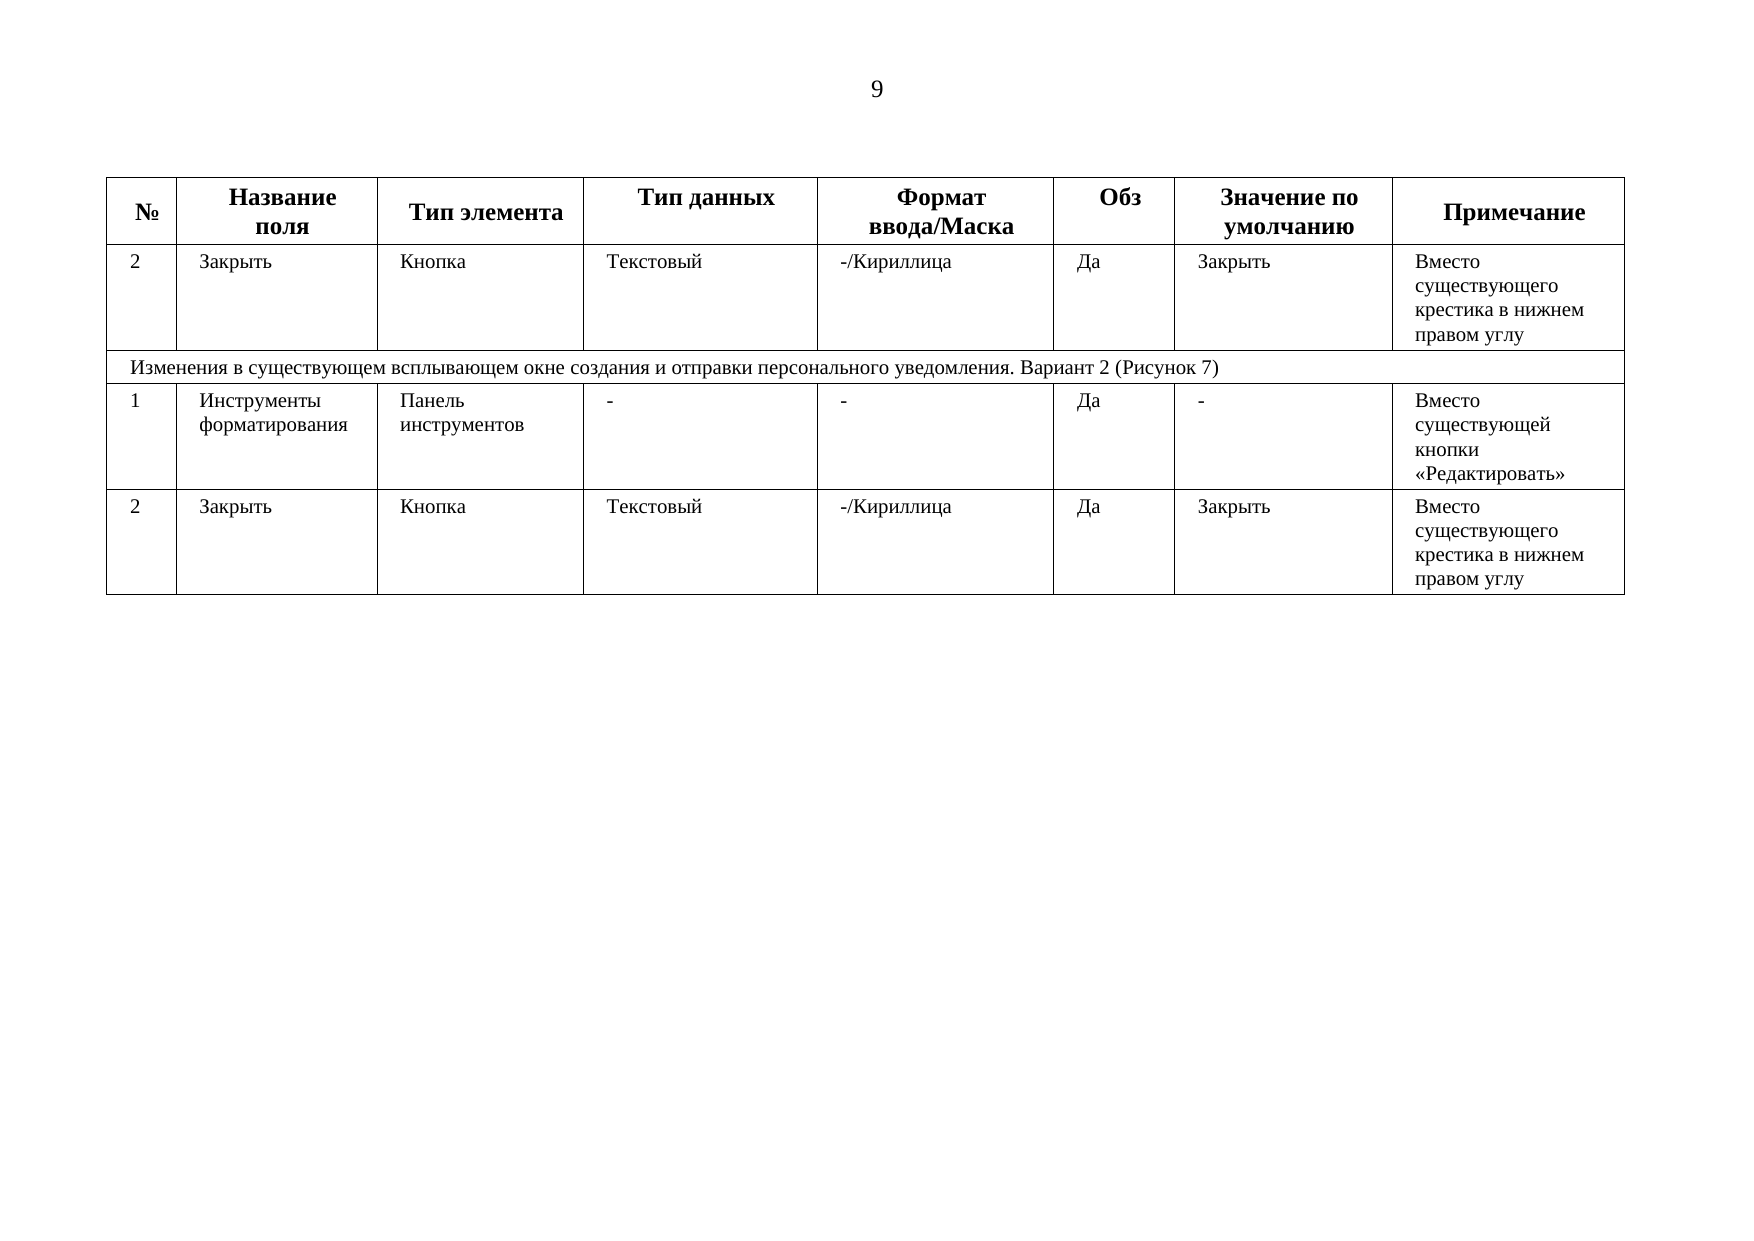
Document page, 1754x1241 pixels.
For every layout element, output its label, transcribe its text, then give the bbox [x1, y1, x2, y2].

table_cell Вместо существующей кнопки «Редактировать» [1393, 384, 1624, 489]
table_header Обз [1054, 178, 1174, 244]
table_cell 1 [107, 384, 176, 489]
table_cell Текстовый [584, 245, 817, 350]
table_cell Да [1054, 384, 1174, 489]
table_header Название поля [177, 178, 377, 244]
table_header Примечание [1393, 178, 1624, 244]
table_cell - [1175, 384, 1392, 489]
table_cell -/Кириллица [818, 245, 1053, 350]
table_cell 2 [107, 245, 176, 350]
table_cell Закрыть [1175, 490, 1392, 594]
table_header Формат ввода/Маска [818, 178, 1053, 244]
table_cell Кнопка [378, 245, 583, 350]
table_cell - [584, 384, 817, 489]
table_cell Текстовый [584, 490, 817, 594]
table_cell Вместо существующего крестика в нижнем правом углу [1393, 490, 1624, 594]
table_cell Да [1054, 490, 1174, 594]
table_cell Закрыть [1175, 245, 1392, 350]
table_header Тип данных [584, 178, 817, 244]
table_cell - [818, 384, 1053, 489]
table_cell 2 [107, 490, 176, 594]
table_header Значение по умолчанию [1175, 178, 1392, 244]
table_cell Кнопка [378, 490, 583, 594]
table_cell Вместо существующего крестика в нижнем правом углу [1393, 245, 1624, 350]
table_header № [107, 178, 176, 244]
table_cell Панель инструментов [378, 384, 583, 489]
table_cell Изменения в существующем всплывающем окне создания и отправки персонального уведомления. Вариант 2 (Рисунок 7) [107, 351, 1624, 383]
table_header Тип элемента [378, 178, 583, 244]
table_cell -/Кириллица [818, 490, 1053, 594]
table_cell Закрыть [177, 490, 377, 594]
table_cell Да [1054, 245, 1174, 350]
table_cell Инструменты форматирования [177, 384, 377, 489]
table_cell Закрыть [177, 245, 377, 350]
